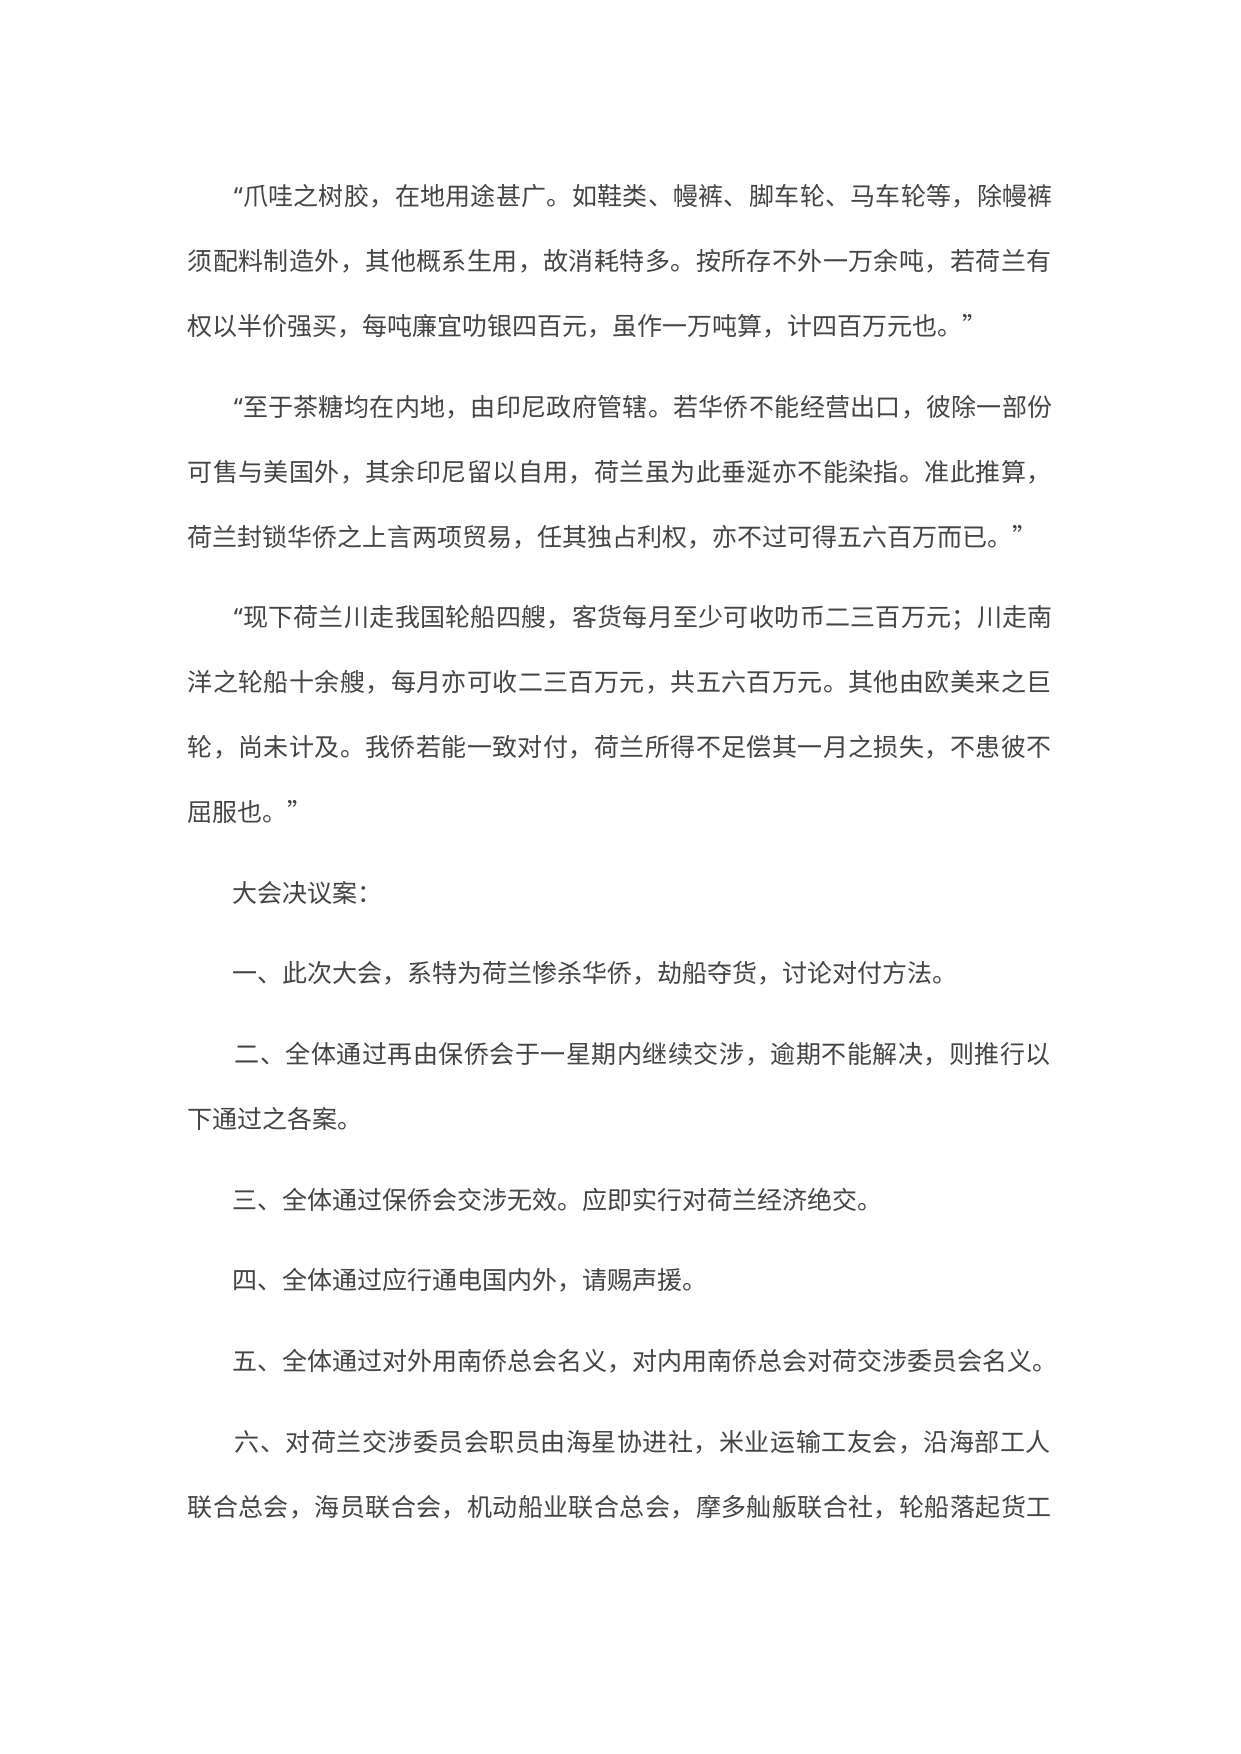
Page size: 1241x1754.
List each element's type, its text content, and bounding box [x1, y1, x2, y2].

text 大会决议案： [187, 859, 1053, 924]
text 五、全体通过对外用南侨总会名义，对内用南侨总会对荷交涉委员会名义。 [187, 1327, 1053, 1392]
text 四、全体通过应行通电国内外，请赐声援。 [187, 1246, 1053, 1311]
text “现下荷兰川走我国轮船四艘，客货每月至少可收叻币二三百万元；川走南洋之轮船十余艘，每月亦可收二三百万元，共五六百万元。其他由欧美来之巨轮，尚未计及。我侨若能一致对付，荷兰所得不足偿其一月之损失，不患彼不屈服也。” [187, 583, 1053, 843]
text “爪哇之树胶，在地用途甚广。如鞋类、幔裤、脚车轮、马车轮等，除幔裤须配料制造外，其他概系生用，故消耗特多。按所存不外一万余吨，若荷兰有权以半价强买，每吨廉宜叻银四百元，虽作一万吨算，计四百万元也。” [187, 162, 1053, 357]
text 一、此次大会，系特为荷兰惨杀华侨，劫船夺货，讨论对付方法。 [187, 939, 1053, 1004]
text “至于茶糖均在内地，由印尼政府管辖。若华侨不能经营出口，彼除一部份可售与美国外，其余印尼留以自用，荷兰虽为此垂涎亦不能染指。准此推算，荷兰封锁华侨之上言两项贸易，任其独占利权，亦不过可得五六百万而已。” [187, 373, 1053, 568]
text 三、全体通过保侨会交涉无效。应即实行对荷兰经济绝交。 [187, 1166, 1053, 1231]
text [187, 1408, 1053, 1538]
text 二、全体通过再由保侨会于一星期内继续交涉，逾期不能解决，则推行以下通过之各案。 [187, 1020, 1053, 1150]
